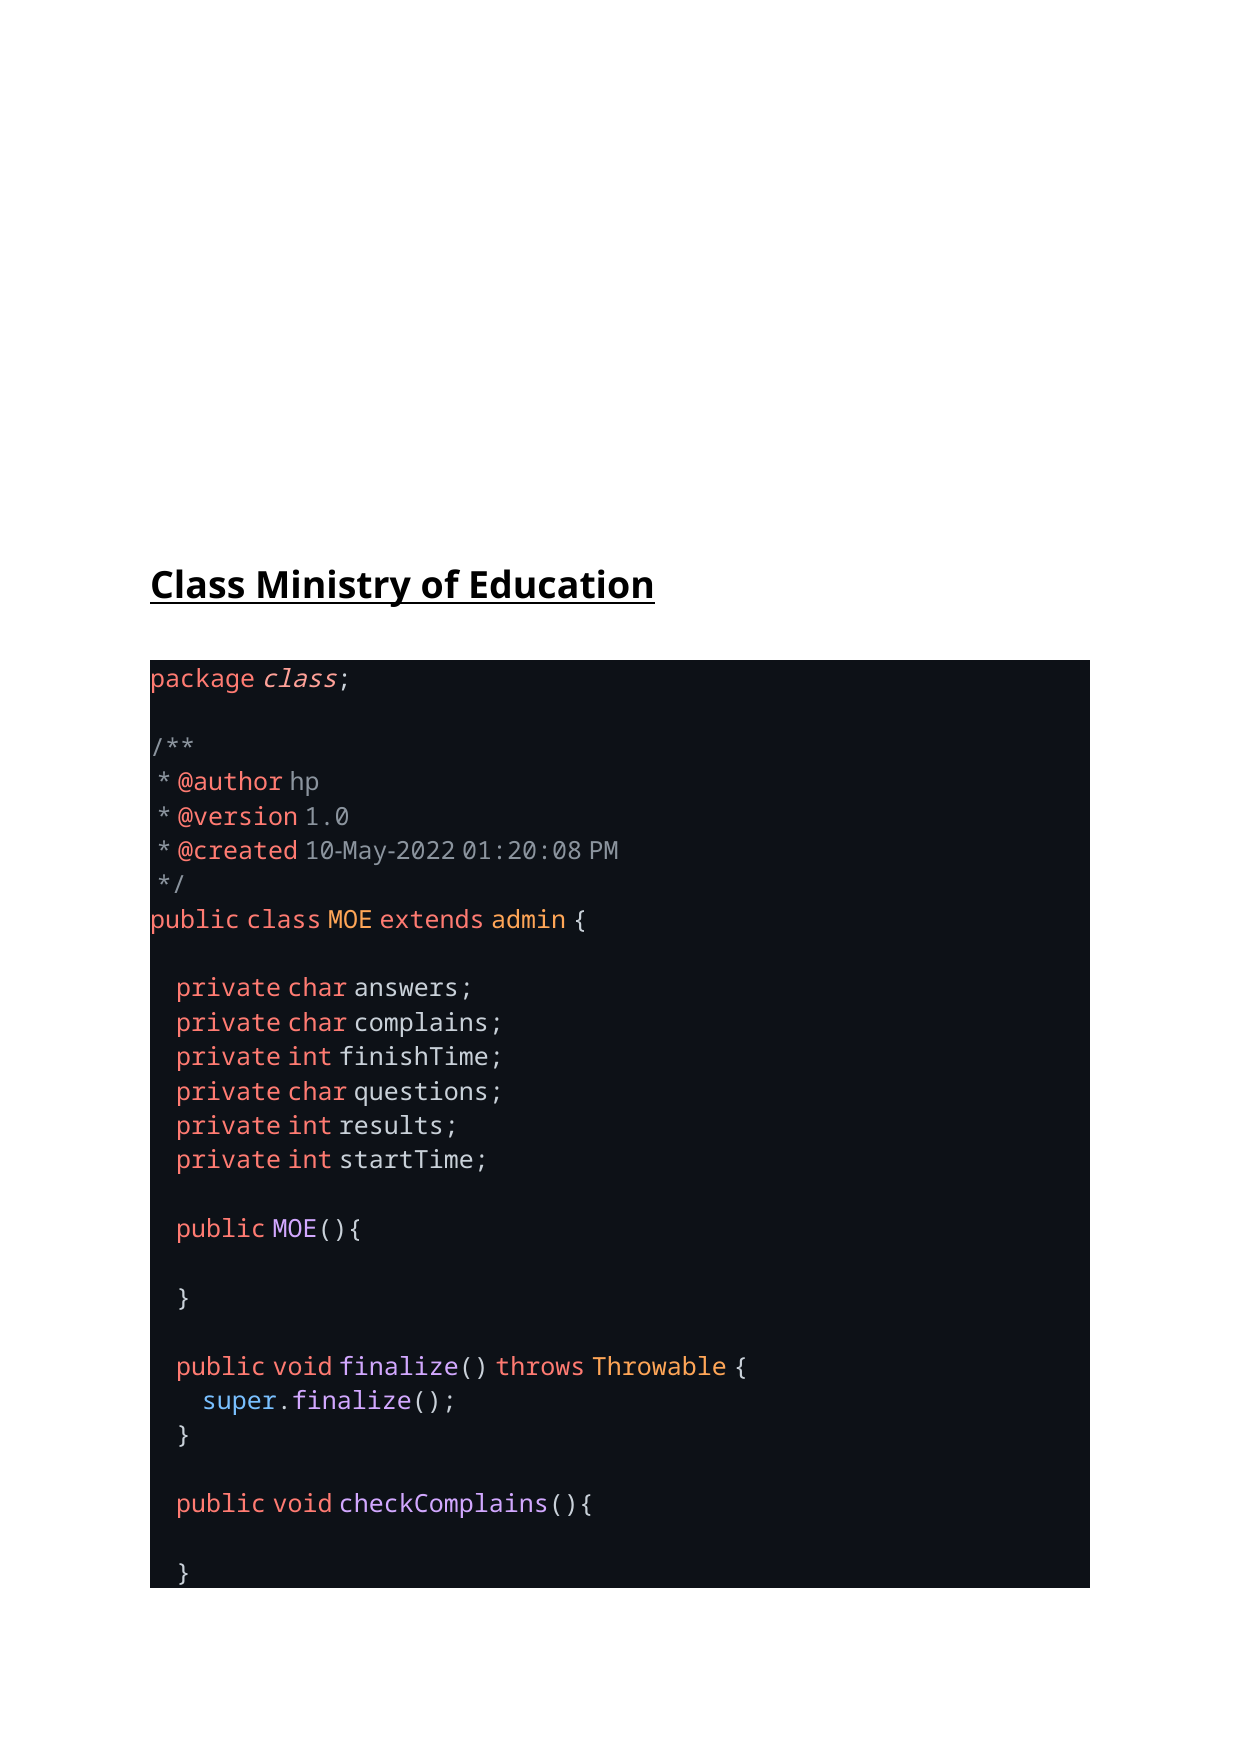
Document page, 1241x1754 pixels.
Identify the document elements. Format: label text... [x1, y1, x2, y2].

text private int startTime; [150, 1142, 1090, 1176]
text private char answers; [150, 970, 1090, 1004]
text * @version 1.0 [150, 798, 1090, 832]
text } [150, 1417, 1090, 1451]
text } [150, 1279, 1090, 1313]
text private char questions; [150, 1073, 1090, 1107]
text public void checkComplains(){ [150, 1485, 1090, 1520]
text package class; [150, 660, 1090, 695]
text } [150, 1554, 1090, 1588]
text * @created 10-May-2022 01:20:08 PM [150, 832, 1090, 867]
text /** [150, 729, 1090, 763]
text super.finalize(); [150, 1382, 1090, 1417]
text Class Ministry of Education [150, 558, 1090, 609]
text public class MOE extends admin { [150, 901, 1090, 935]
text * @author hp [150, 763, 1090, 798]
text */ [150, 867, 1090, 901]
text public MOE(){ [150, 1210, 1090, 1245]
text private char complains; [150, 1004, 1090, 1038]
text private int results; [150, 1107, 1090, 1142]
text public void finalize() throws Throwable { [150, 1348, 1090, 1382]
text private int finishTime; [150, 1038, 1090, 1073]
